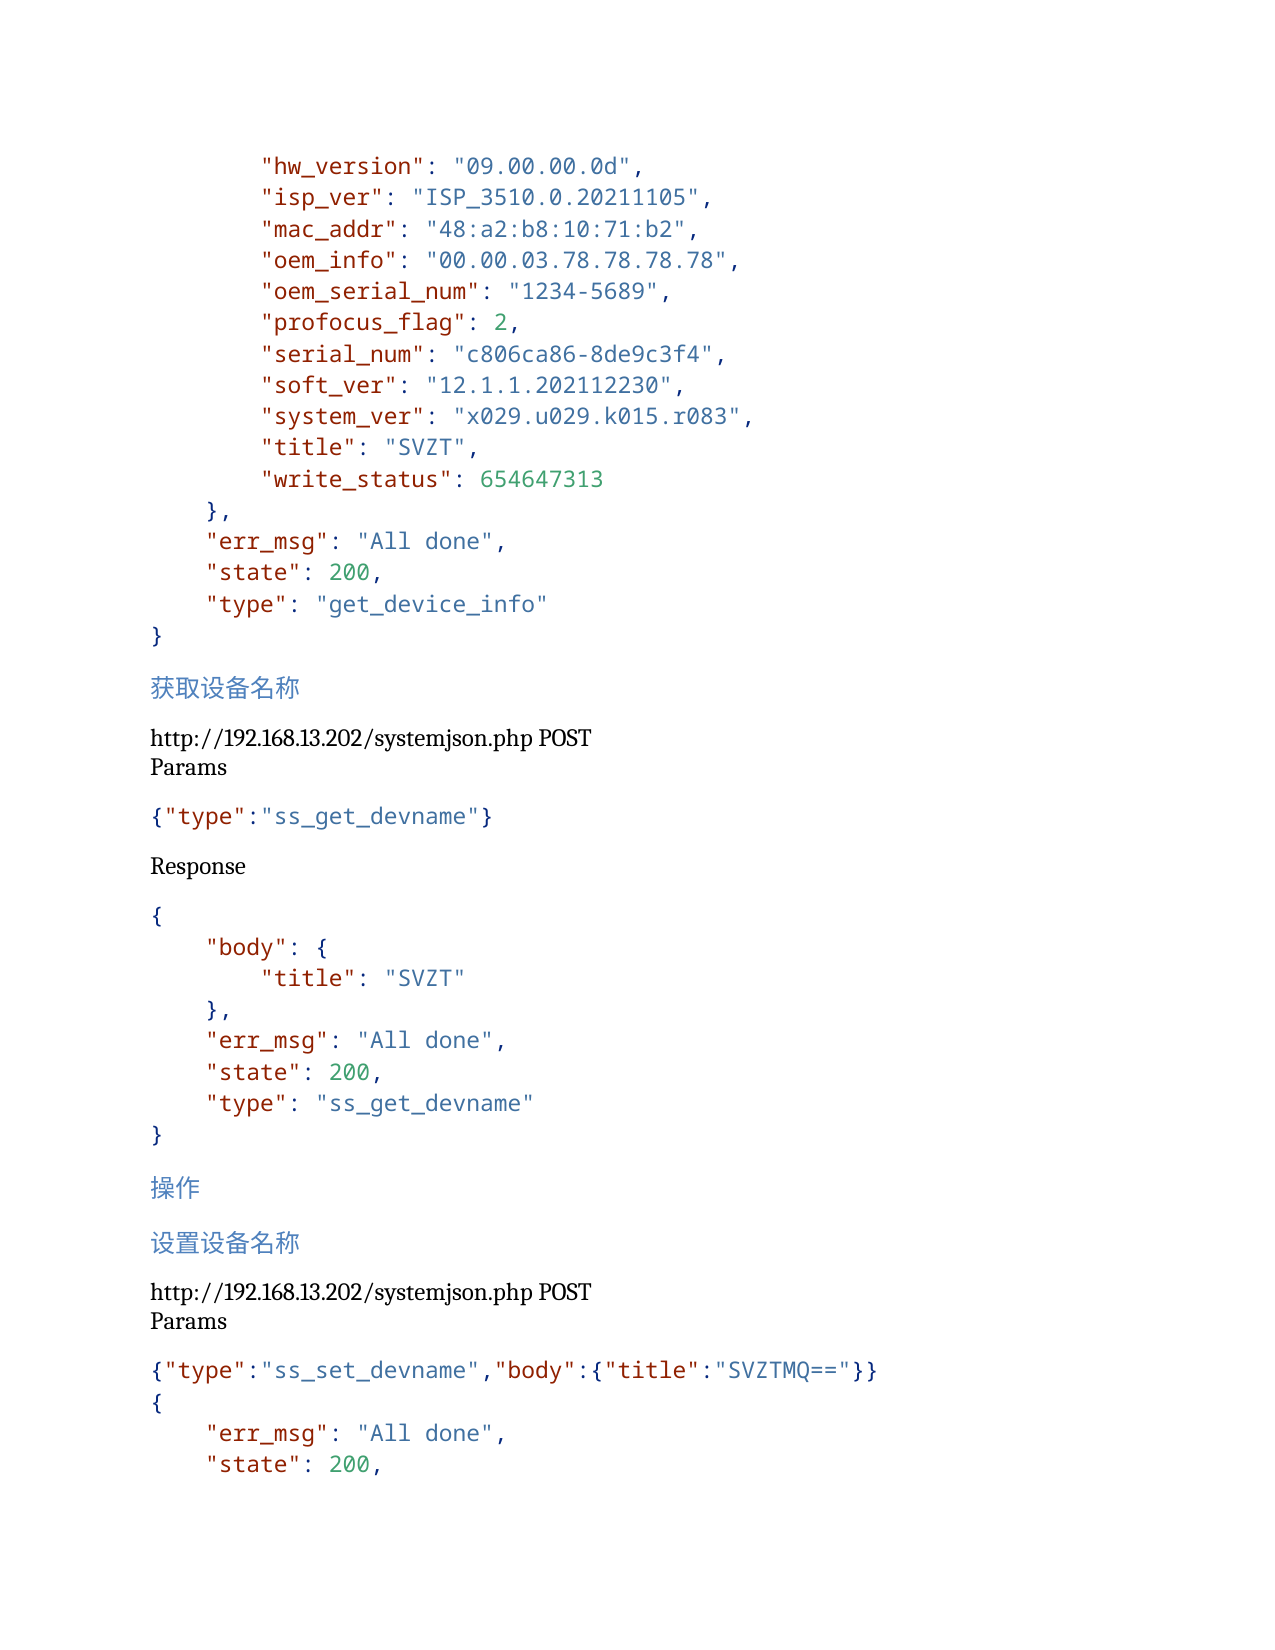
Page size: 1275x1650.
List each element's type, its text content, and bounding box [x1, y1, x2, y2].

text Response [150, 852, 1125, 881]
text { "body": { "title": "SVZT" }, "err_msg": "All done", "state": 200, "type": "ss_get_devname" } [150, 899, 1125, 1149]
subtitle 设置设备名称 [150, 1225, 1125, 1259]
text http://192.168.13.202/systemjson.php POST Params [150, 724, 1125, 781]
text {"type":"ss_get_devname"} [150, 800, 1125, 831]
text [150, 150, 1125, 650]
subtitle 获取设备名称 [150, 671, 1125, 705]
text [150, 1354, 1125, 1479]
subtitle 操作 [150, 1170, 1125, 1204]
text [150, 1278, 1125, 1336]
